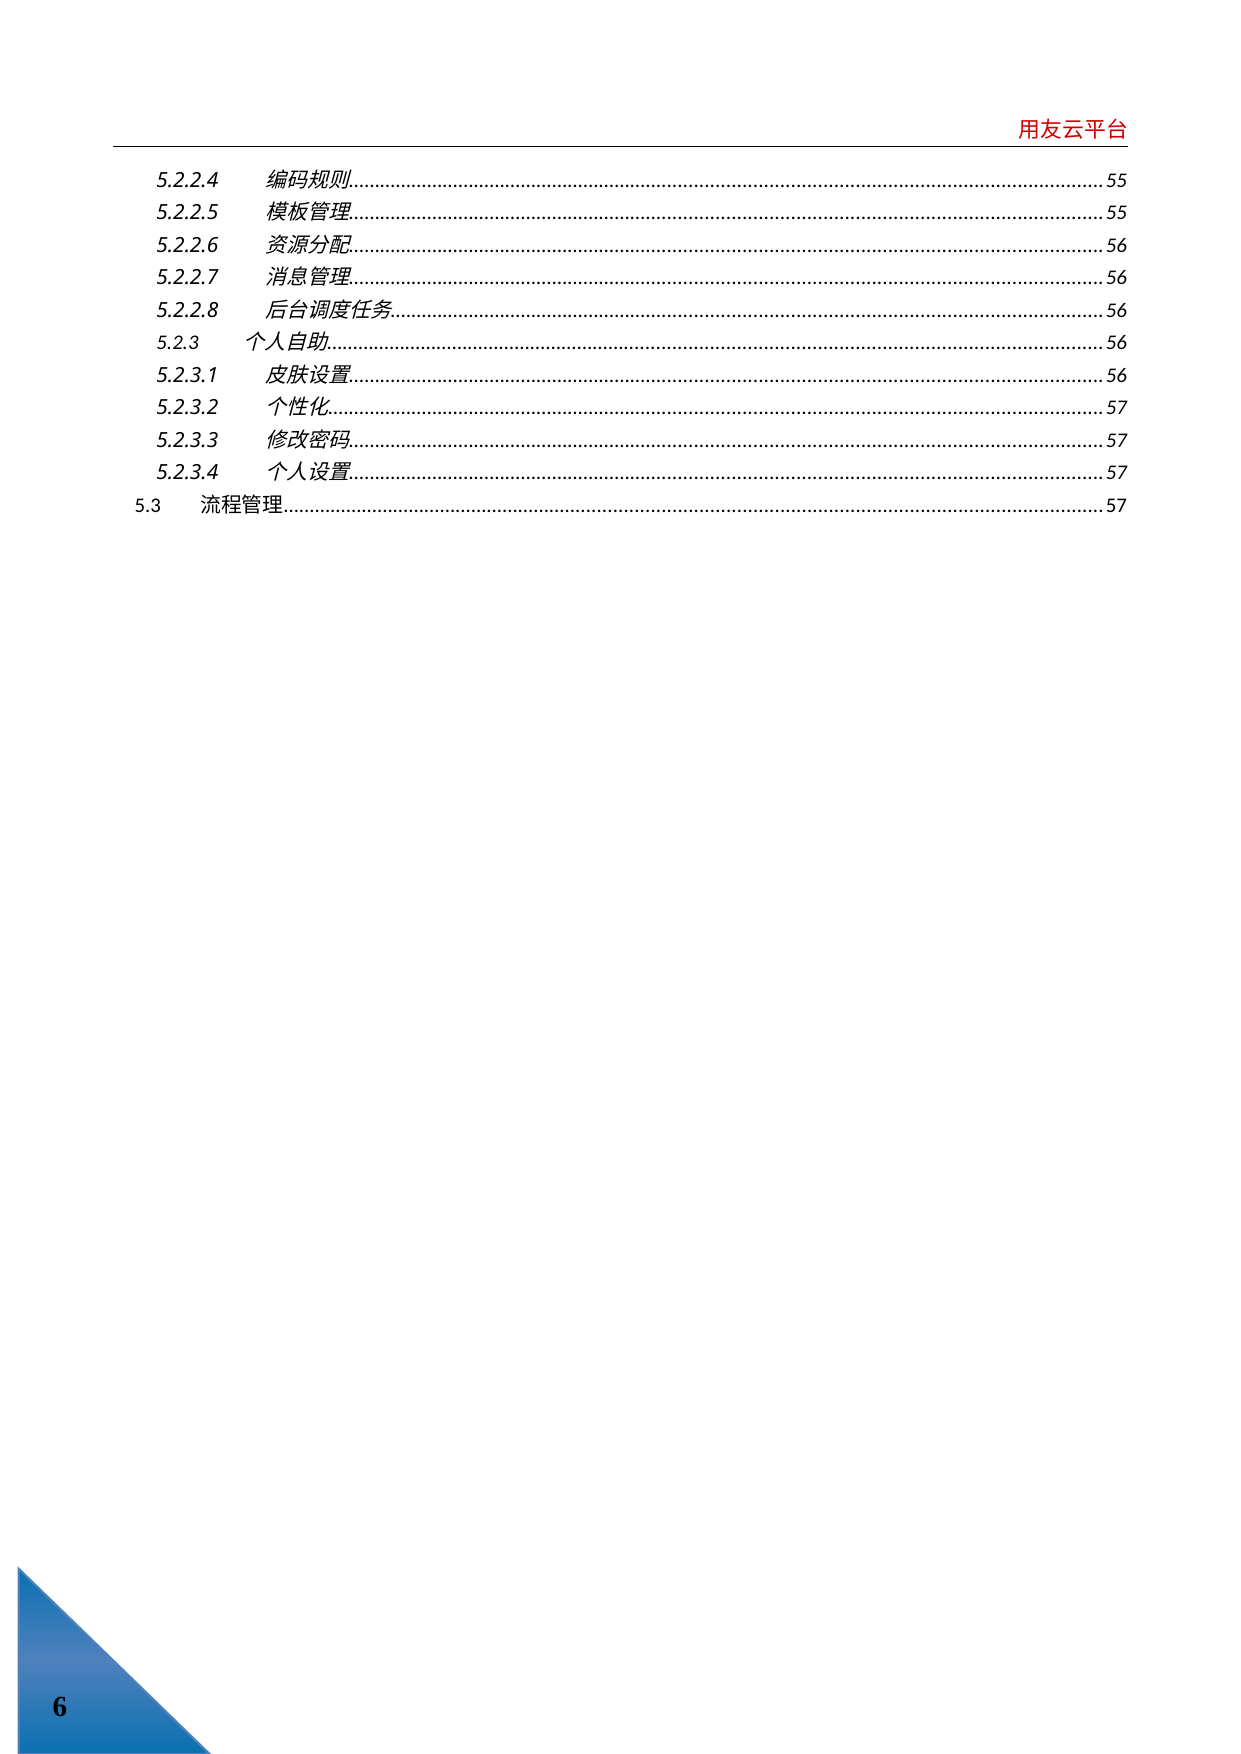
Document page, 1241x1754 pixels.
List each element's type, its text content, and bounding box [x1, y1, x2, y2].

text 5.2.3.1 皮肤设置 56 [156, 357, 1128, 389]
text 5.2.2.7 消息管理 56 [156, 259, 1128, 292]
text 5.2.2.4 编码规则 55 [156, 162, 1128, 194]
text 5.2.3.2 个性化 57 [156, 389, 1128, 422]
text 5.2.2.8 后台调度任务 56 [156, 292, 1128, 324]
text 5.2.2.5 模板管理 55 [156, 194, 1128, 227]
text 5.2.2.6 资源分配 56 [156, 227, 1128, 259]
text 5.3 流程管理 57 [134, 487, 1128, 519]
text 5.2.3.3 修改密码 57 [156, 422, 1128, 454]
text 5.2.3.4 个人设置 57 [156, 454, 1128, 487]
text 5.2.3 个人自助 56 [156, 324, 1128, 357]
